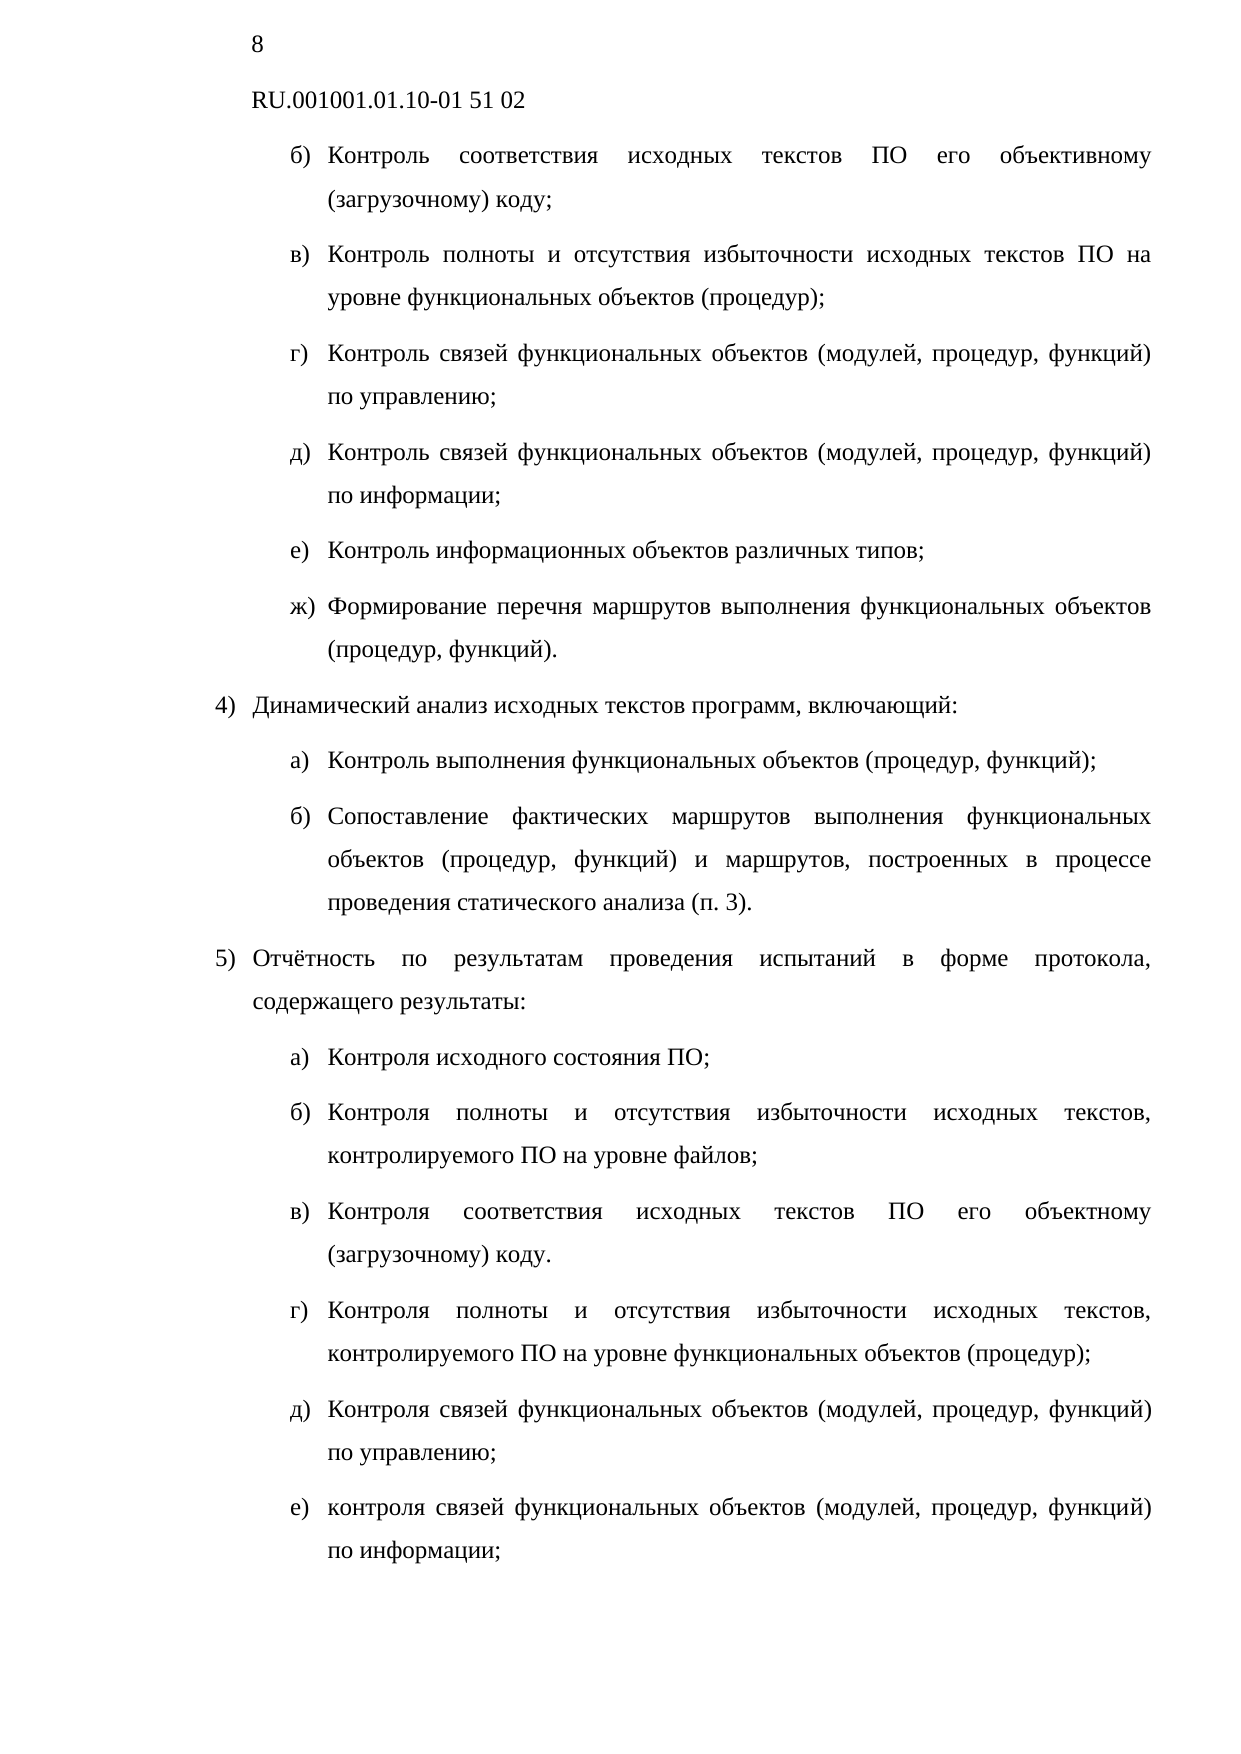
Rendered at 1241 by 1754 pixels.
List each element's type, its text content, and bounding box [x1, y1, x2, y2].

list Контроля исходного состояния ПО; [290, 1042, 1152, 1071]
list Контроль соответствия исходных текстов ПО его объективному (загрузочному) коду; [290, 141, 1152, 212]
list Сопоставление фактических маршрутов выполнения функциональных объектов (процедур, функций) и маршрутов, построенных в процессе проведения статического анализа (п. 3). [290, 801, 1152, 916]
list Контроль информационных объектов различных типов; [290, 536, 1152, 564]
list Динамический анализ исходных текстов программ, включающий: [215, 690, 1152, 719]
list Контроль полноты и отсутствия избыточности исходных текстов ПО на уровне функциональных объектов (процедур); [290, 239, 1152, 311]
list Контроль связей функциональных объектов (модулей, процедур, функций) по информации; [290, 437, 1152, 509]
list Контроля полноты и отсутствия избыточности исходных текстов, контролируемого ПО на уровне функциональных объектов (процедур); [290, 1295, 1152, 1367]
list контроля связей функциональных объектов (модулей, процедур, функций) по информации; [290, 1492, 1152, 1564]
list Контроль выполнения функциональных объектов (процедур, функций); [290, 746, 1152, 774]
list Формирование перечня маршрутов выполнения функциональных объектов (процедур, функций). [290, 591, 1152, 663]
list Отчётность по результатам проведения испытаний в форме протокола, содержащего результаты: [215, 943, 1152, 1015]
list Контроля связей функциональных объектов (модулей, процедур, функций) по управлению; [290, 1394, 1152, 1466]
list Контроль связей функциональных объектов (модулей, процедур, функций) по управлению; [290, 338, 1152, 410]
list Контроля соответствия исходных текстов ПО его объектному (загрузочному) коду. [290, 1196, 1152, 1268]
list Контроля полноты и отсутствия избыточности исходных текстов, контролируемого ПО на уровне файлов; [290, 1097, 1152, 1169]
